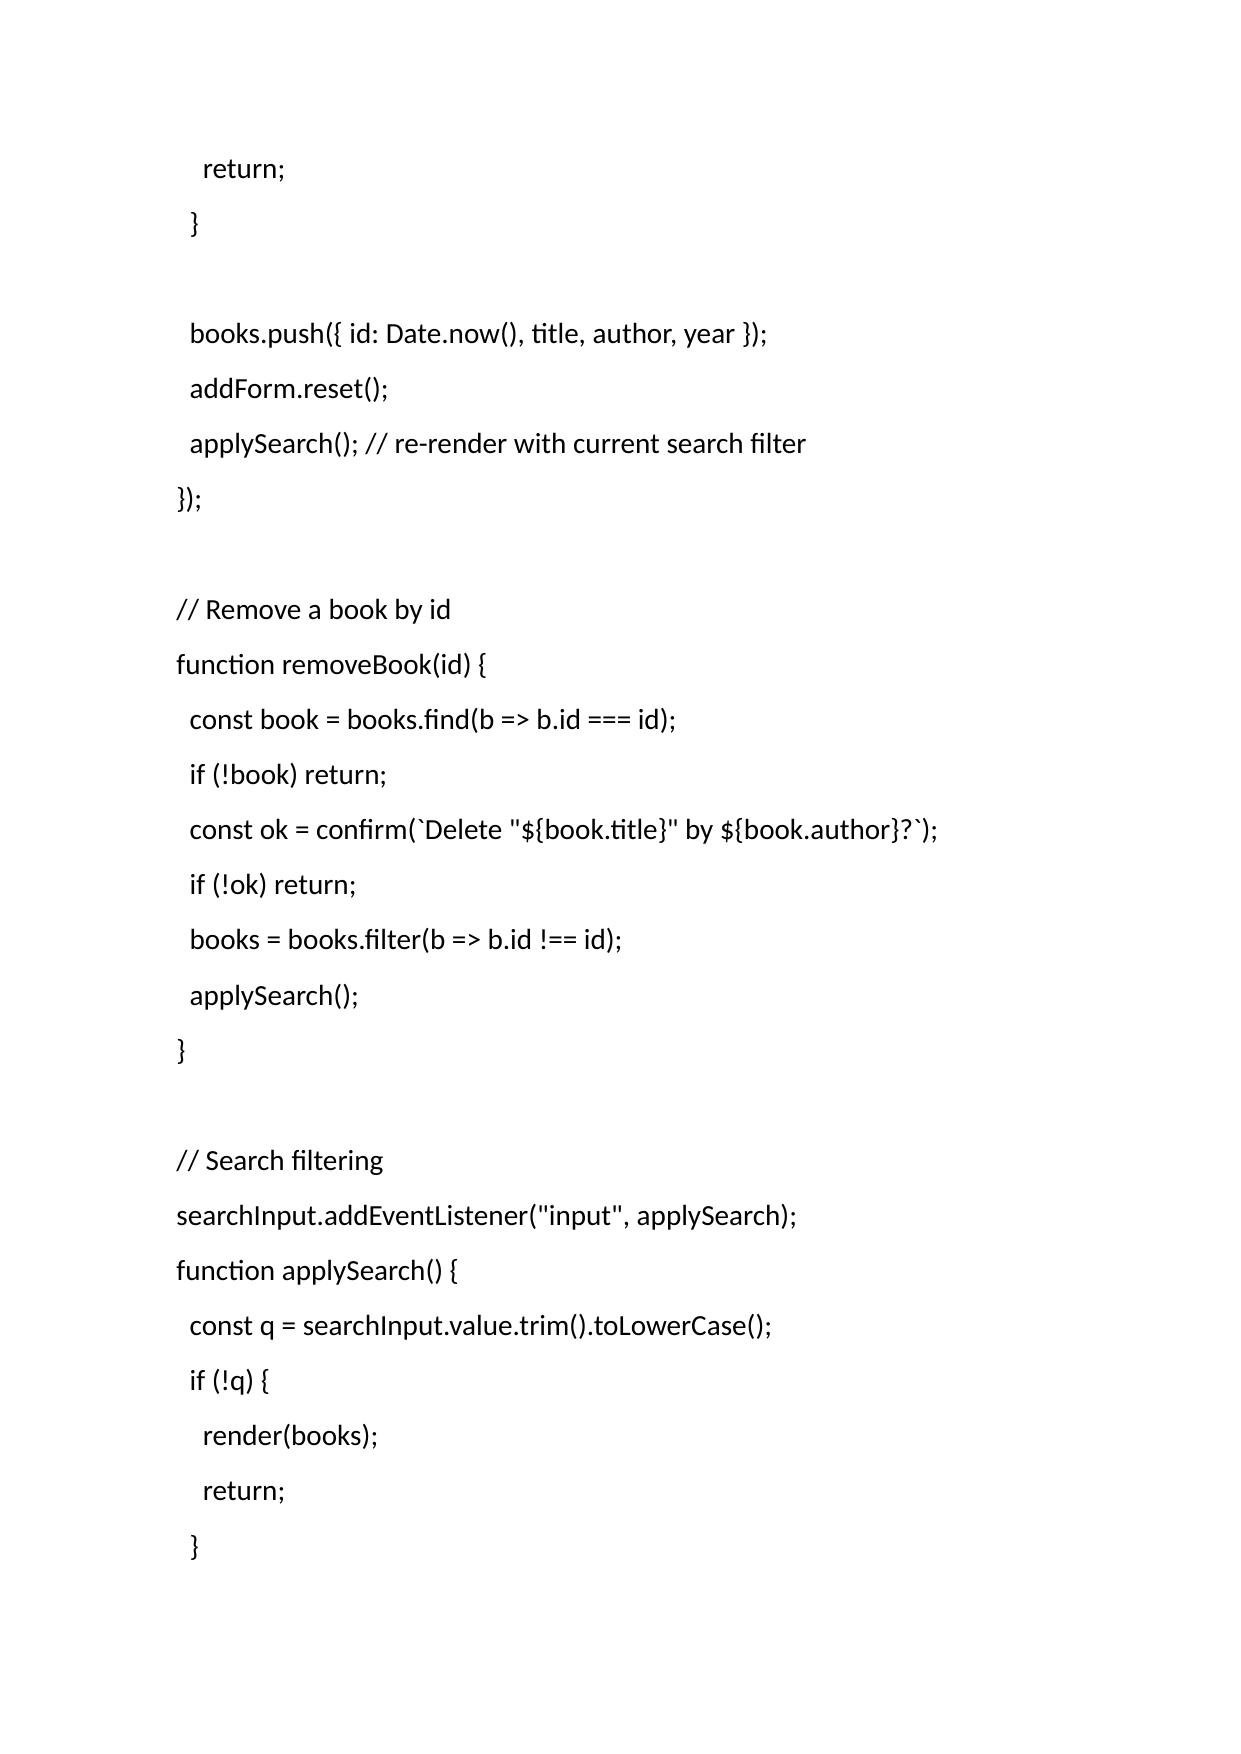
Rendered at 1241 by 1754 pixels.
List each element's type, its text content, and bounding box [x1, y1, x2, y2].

text // Remove a book by id [150, 591, 1090, 626]
text render(books); [150, 1417, 1090, 1453]
text } [150, 1528, 1090, 1563]
text applySearch(); // re-render with current search filter [150, 426, 1090, 461]
text applySearch(); [150, 977, 1090, 1012]
text const book = books.find(b => b.id === id); [150, 701, 1090, 737]
text if (!ok) return; [150, 866, 1090, 902]
text }); [150, 481, 1090, 516]
text if (!book) return; [150, 756, 1090, 792]
text return; [150, 150, 1090, 186]
text const q = searchInput.value.trim().toLowerCase(); [150, 1307, 1090, 1343]
text addForm.reset(); [150, 370, 1090, 406]
text return; [150, 1472, 1090, 1508]
text if (!q) { [150, 1362, 1090, 1398]
text books.push({ id: Date.now(), title, author, year }); [150, 315, 1090, 351]
text // Search filtering [150, 1142, 1090, 1177]
text function removeBook(id) { [150, 646, 1090, 682]
text } [150, 205, 1090, 241]
text books = books.filter(b => b.id !== id); [150, 921, 1090, 957]
text const ok = confirm(`Delete "${book.title}" by ${book.author}?`); [150, 811, 1090, 847]
text function applySearch() { [150, 1252, 1090, 1288]
text } [150, 1032, 1090, 1067]
text searchInput.addEventListener("input", applySearch); [150, 1197, 1090, 1233]
